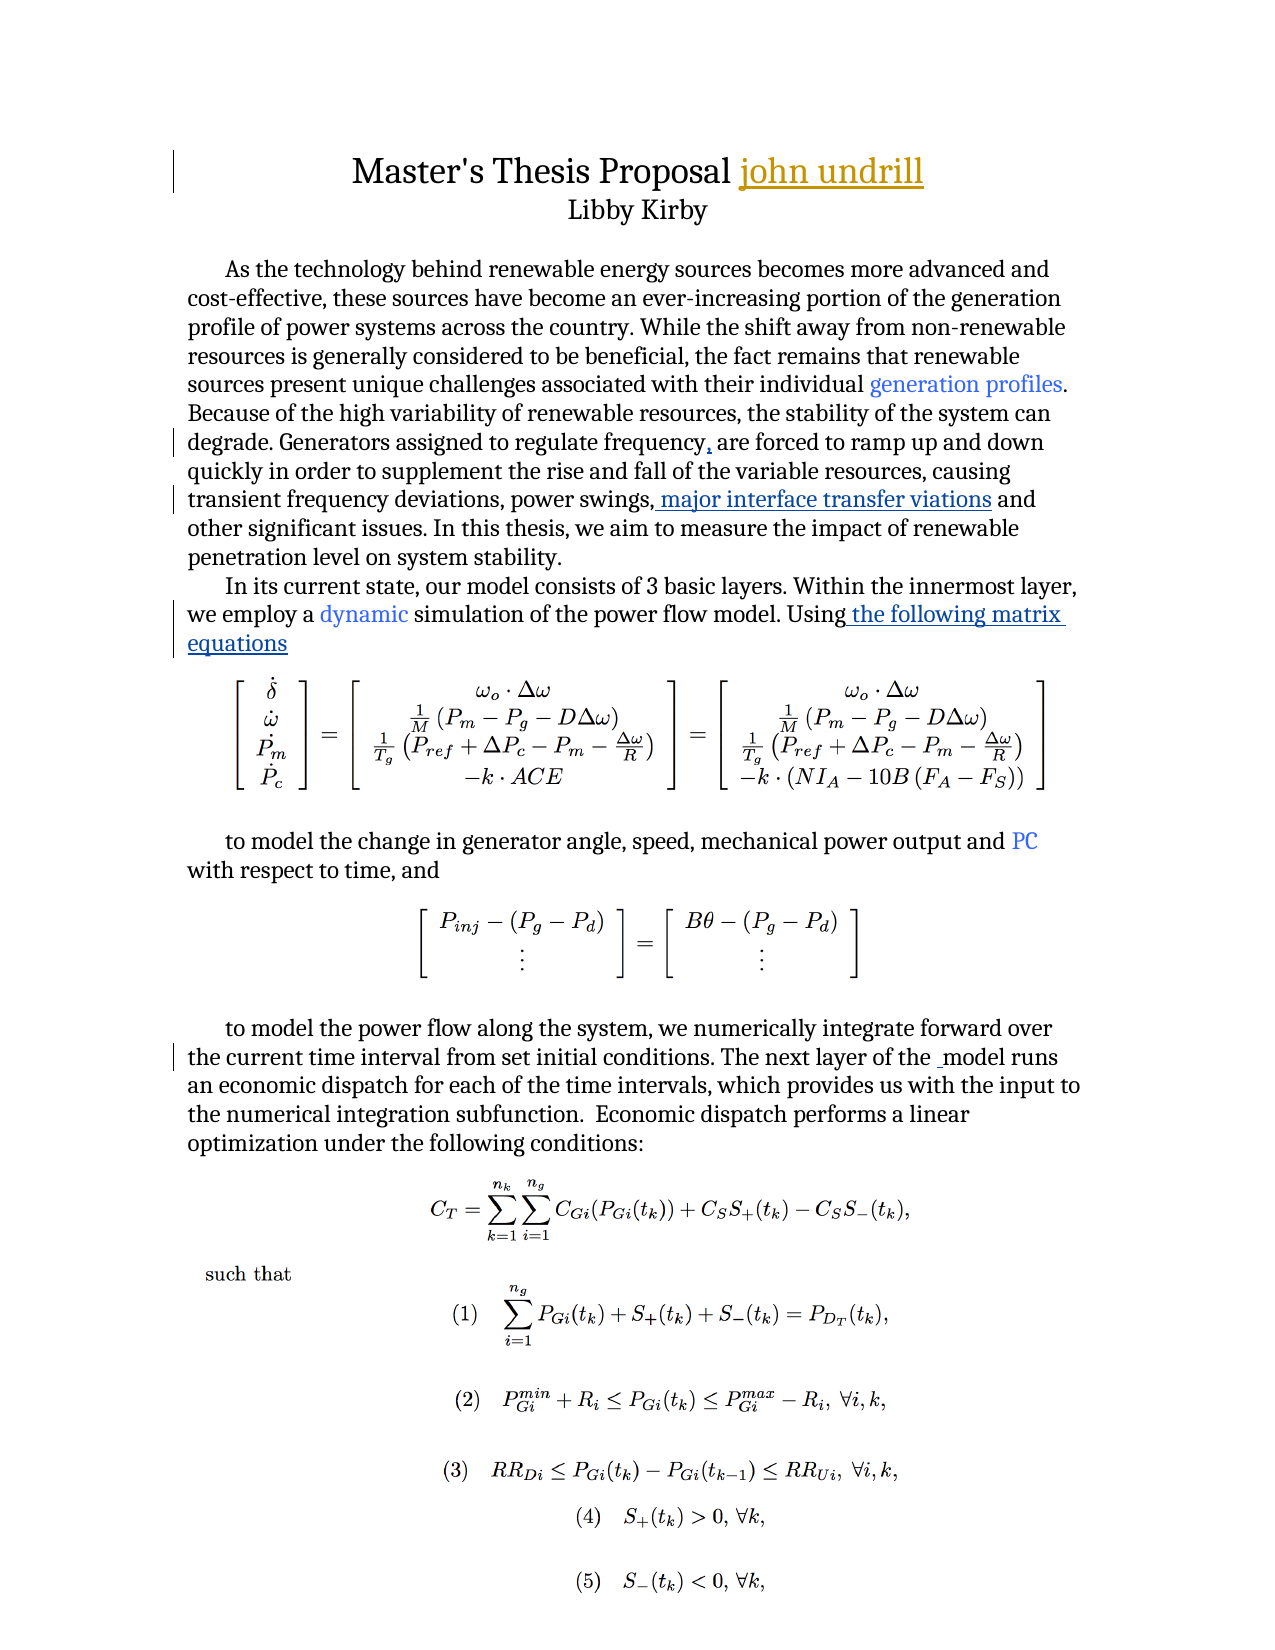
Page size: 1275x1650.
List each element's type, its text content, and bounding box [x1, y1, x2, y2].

picture [187, 1170, 1088, 1421]
picture [187, 1455, 1088, 1616]
text In its current state, our model consists of 3 basic layers. Within the innermost layer, we employ a dynamic simulation of the power flow model. Using [187, 572, 1087, 658]
text Libby Kirby [187, 193, 1087, 227]
picture [412, 903, 863, 985]
text to model the change in generator angle, speed, mechanical power output and PC with respect to time, and [187, 827, 1087, 884]
text to model the power flow along the system, we numerically integrate forward over the current time interval from set initial conditions. The next layer of the model runs an economic dispatch for each of the time intervals, which provides us with the input to the numerical integration subfunction. Economic dispatch performs a linear optimization under the following conditions: [187, 1014, 1087, 1157]
text As the technology behind renewable energy sources becomes more advanced and cost-effective, these sources have become an ever-increasing portion of the generation profile of power systems across the country. While the shift away from non-renewable resources is generally considered to be beneficial, the fact remains that renewable sources present unique challenges associated with their individual generation profiles. Because of the high variability of renewable resources, the stability of the system can degrade. Generators assigned to regulate frequency are forced to ramp up and down quickly in order to supplement the rise and fall of the variable resources, causing transient frequency deviations, power swings, and other significant issues. In this thesis, we aim to measure the impact of renewable penetration level on system stability. [187, 255, 1087, 572]
picture [225, 666, 1050, 798]
text Master's Thesis Proposal [187, 150, 1087, 193]
